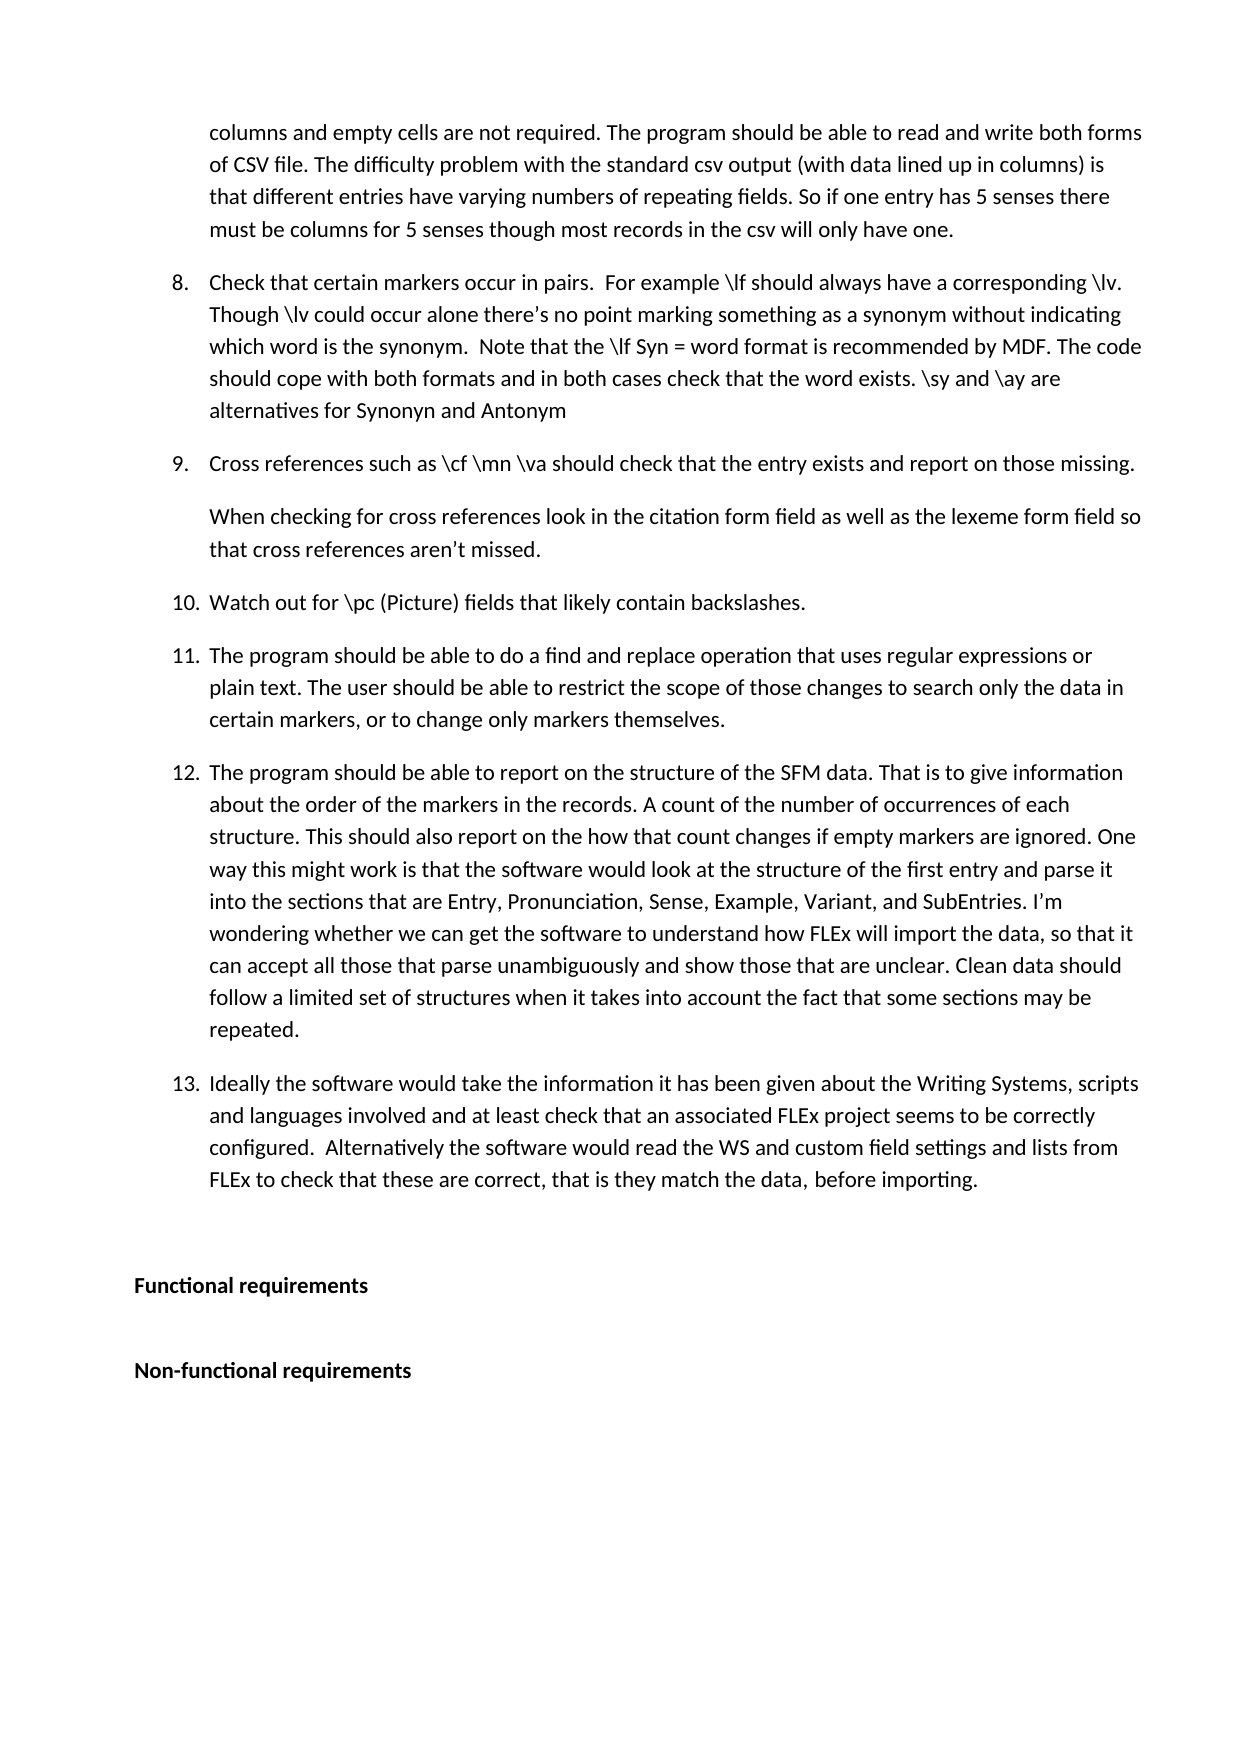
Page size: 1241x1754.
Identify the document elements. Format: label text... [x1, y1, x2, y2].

list Cross references such as \cf \mn \va should check that the entry exists and report on those missing. [172, 449, 1144, 477]
text Non-functional requirements [134, 1356, 1144, 1384]
list Watch out for \pc (Picture) fields that likely contain backslashes. [172, 588, 1144, 616]
list The program should be able to do a find and replace operation that uses regular expressions or plain text. The user should be able to restrict the scope of those changes to search only the data in certain markers, or to change only markers themselves. [172, 641, 1144, 733]
list Check that certain markers occur in pairs. For example \lf should always have a corresponding \lv. Though \lv could occur alone there’s no point marking something as a synonym without indicating which word is the synonym. Note that the \lf Syn = word format is recommended by MDF. The code should cope with both formats and in both cases check that the word exists. \sy and \ay are alternatives for Synonyn and Antonym [172, 268, 1144, 424]
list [172, 118, 1144, 243]
list The program should be able to report on the structure of the SFM data. That is to give information about the order of the markers in the records. A count of the number of occurrences of each structure. This should also report on the how that count changes if empty markers are ignored. One way this might work is that the software would look at the structure of the first entry and parse it into the sections that are Entry, Pronunciation, Sense, Example, Variant, and SubEntries. I’m wondering whether we can get the software to understand how FLEx will import the data, so that it can accept all those that parse unambiguously and show those that are unclear. Clean data should follow a limited set of structures when it takes into account the fact that some sections may be repeated. [172, 758, 1144, 1044]
text Functional requirements [134, 1271, 1144, 1331]
list When checking for cross references look in the citation form field as well as the lexeme form field so that cross references aren’t missed. [209, 502, 1144, 563]
list Ideally the software would take the information it has been given about the Writing Systems, scripts and languages involved and at least check that an associated FLEx project seems to be correctly configured. Alternatively the software would read the WS and custom field settings and lists from FLEx to check that these are correct, that is they match the data, before importing. [172, 1069, 1144, 1193]
